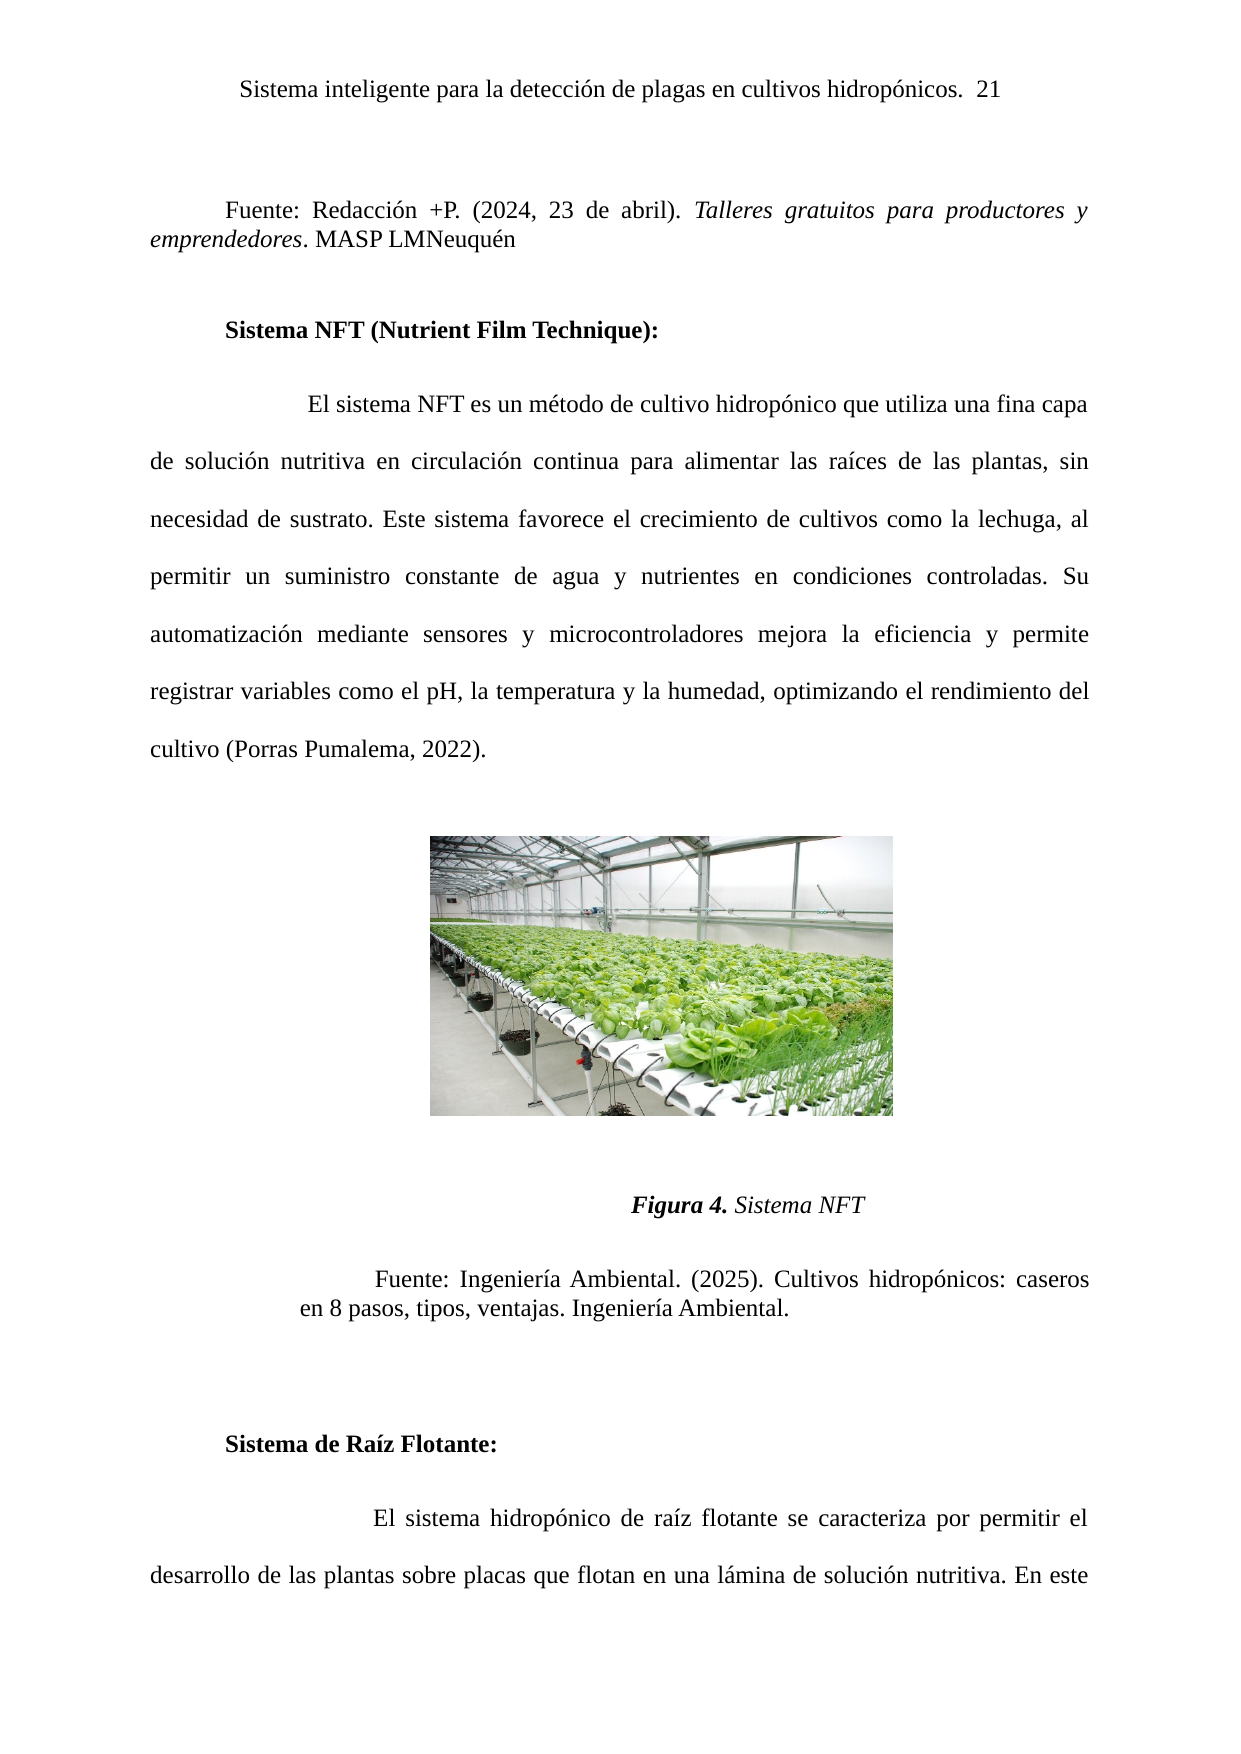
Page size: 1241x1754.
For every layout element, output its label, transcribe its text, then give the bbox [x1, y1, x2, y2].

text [150, 1503, 1090, 1589]
text Fuente: Redacción +P. (2024, 23 de abril). Talleres gratuitos para productores y emprendedores. MASP LMNeuquén [150, 195, 1090, 253]
text Sistema de Raíz Flotante: [150, 1429, 1090, 1458]
text Sistema NFT (Nutrient Film Technique): [150, 315, 1090, 343]
text Fuente: Ingeniería Ambiental. (2025). Cultivos hidropónicos: caseros en 8 pasos, tipos, ventajas. Ingeniería Ambiental. [299, 1264, 1090, 1322]
text El sistema NFT es un método de cultivo hidropónico que utiliza una fina capa de solución nutritiva en circulación continua para alimentar las raíces de las plantas, sin necesidad de sustrato. Este sistema favorece el crecimiento de cultivos como la lechuga, al permitir un suministro constante de agua y nutrientes en condiciones controladas. Su automatización mediante sensores y microcontroladores mejora la eficiencia y permite registrar variables como el pH, la temperatura y la humedad, optimizando el rendimiento del cultivo (Porras Pumalema, 2022). [150, 389, 1090, 762]
picture [430, 836, 893, 1116]
